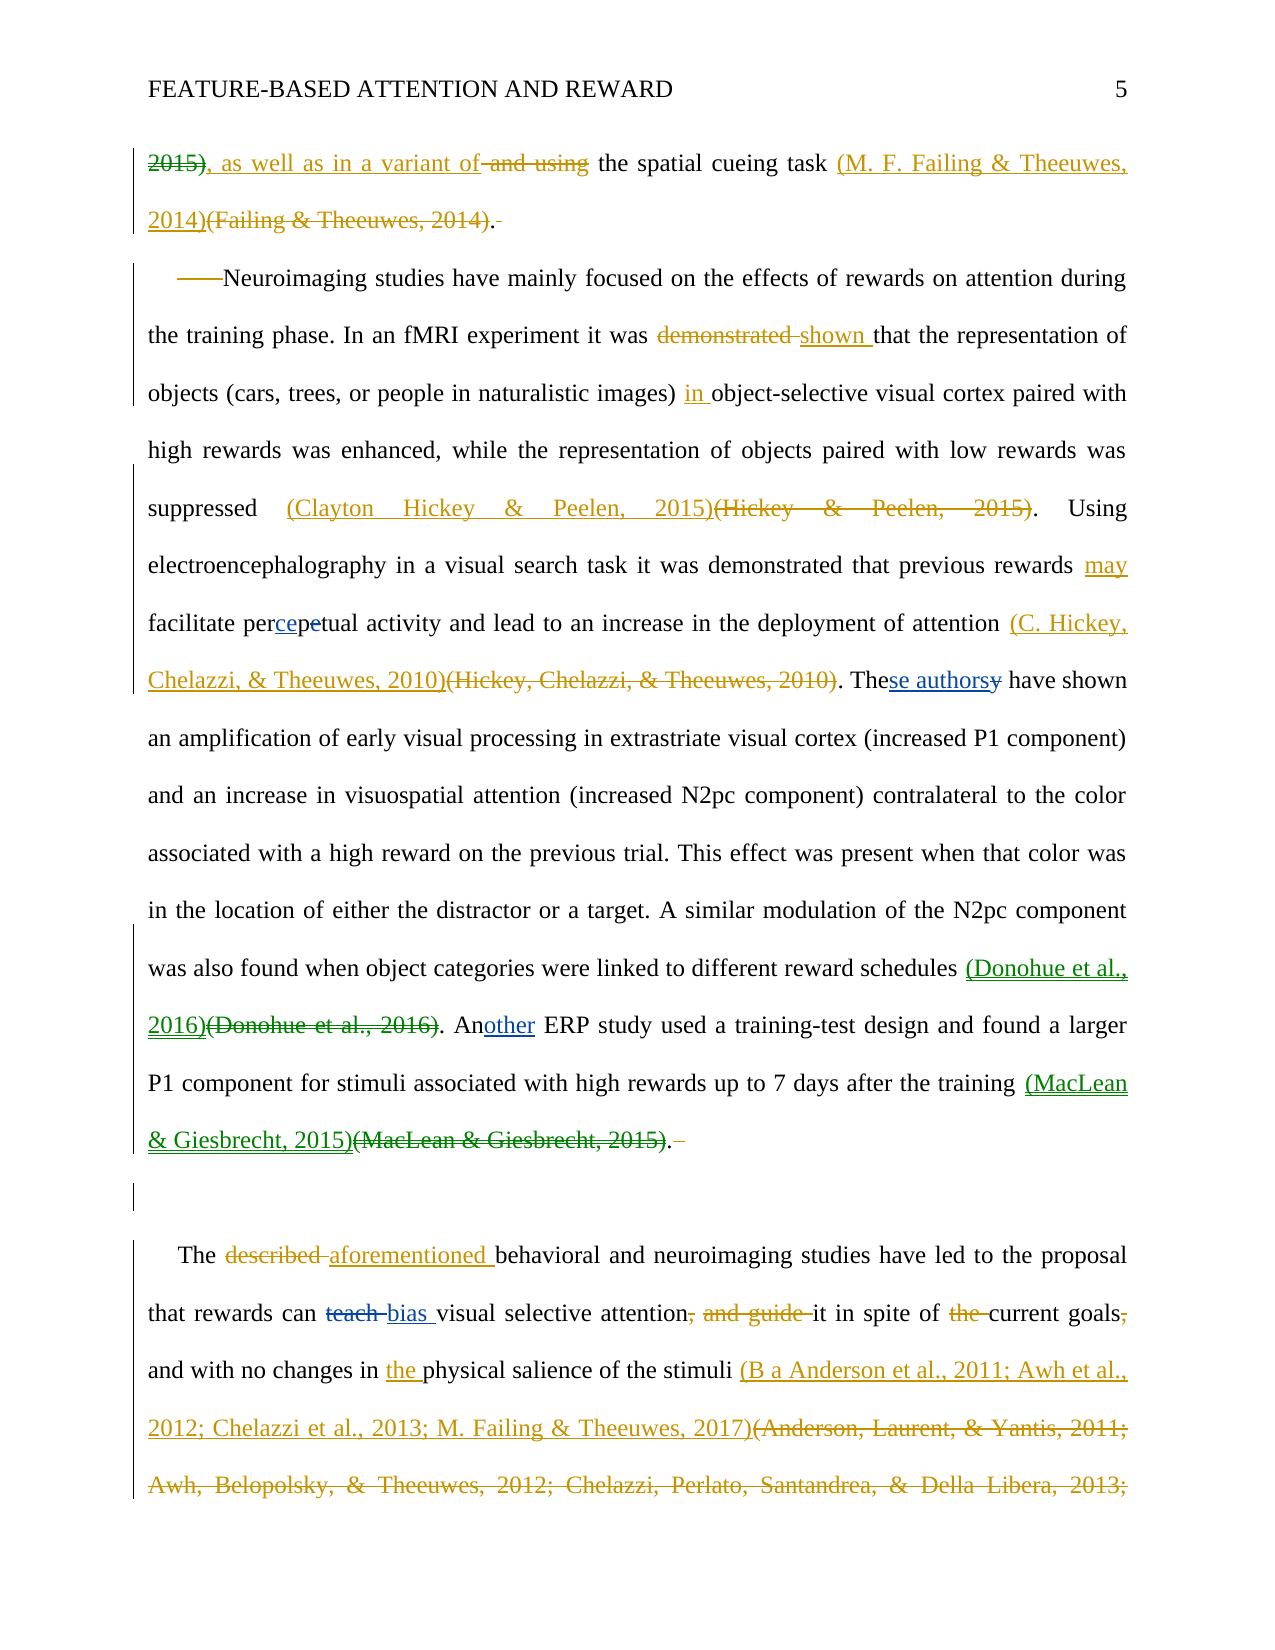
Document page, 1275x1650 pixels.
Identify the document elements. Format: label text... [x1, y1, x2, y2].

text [148, 148, 1127, 234]
text Neuroimaging studies have mainly focused on the effects of rewards on attention during the training phase. In an fMRI experiment it was that the representation of objects (cars, trees, or people in naturalistic images) object-selective visual cortex paired with high rewards was enhanced, while the representation of objects paired with low rewards was suppressed . Using electroencephalography in a visual search task it was demonstrated that previous rewards facilitate perptual activity and lead to an increase in the deployment of attention . The have shown an amplification of early visual processing in extrastriate visual cortex (increased P1 component) and an increase in visuospatial attention (increased N2pc component) contralateral to the color associated with a high reward on the previous trial. This effect was present when that color was in the location of either the distractor or a target. A similar modulation of the N2pc component was also found when object categories were linked to different reward schedules . An ERP study used a training-test design and found a larger P1 component for stimuli associated with high rewards up to 7 days after the training . [148, 263, 1127, 1154]
